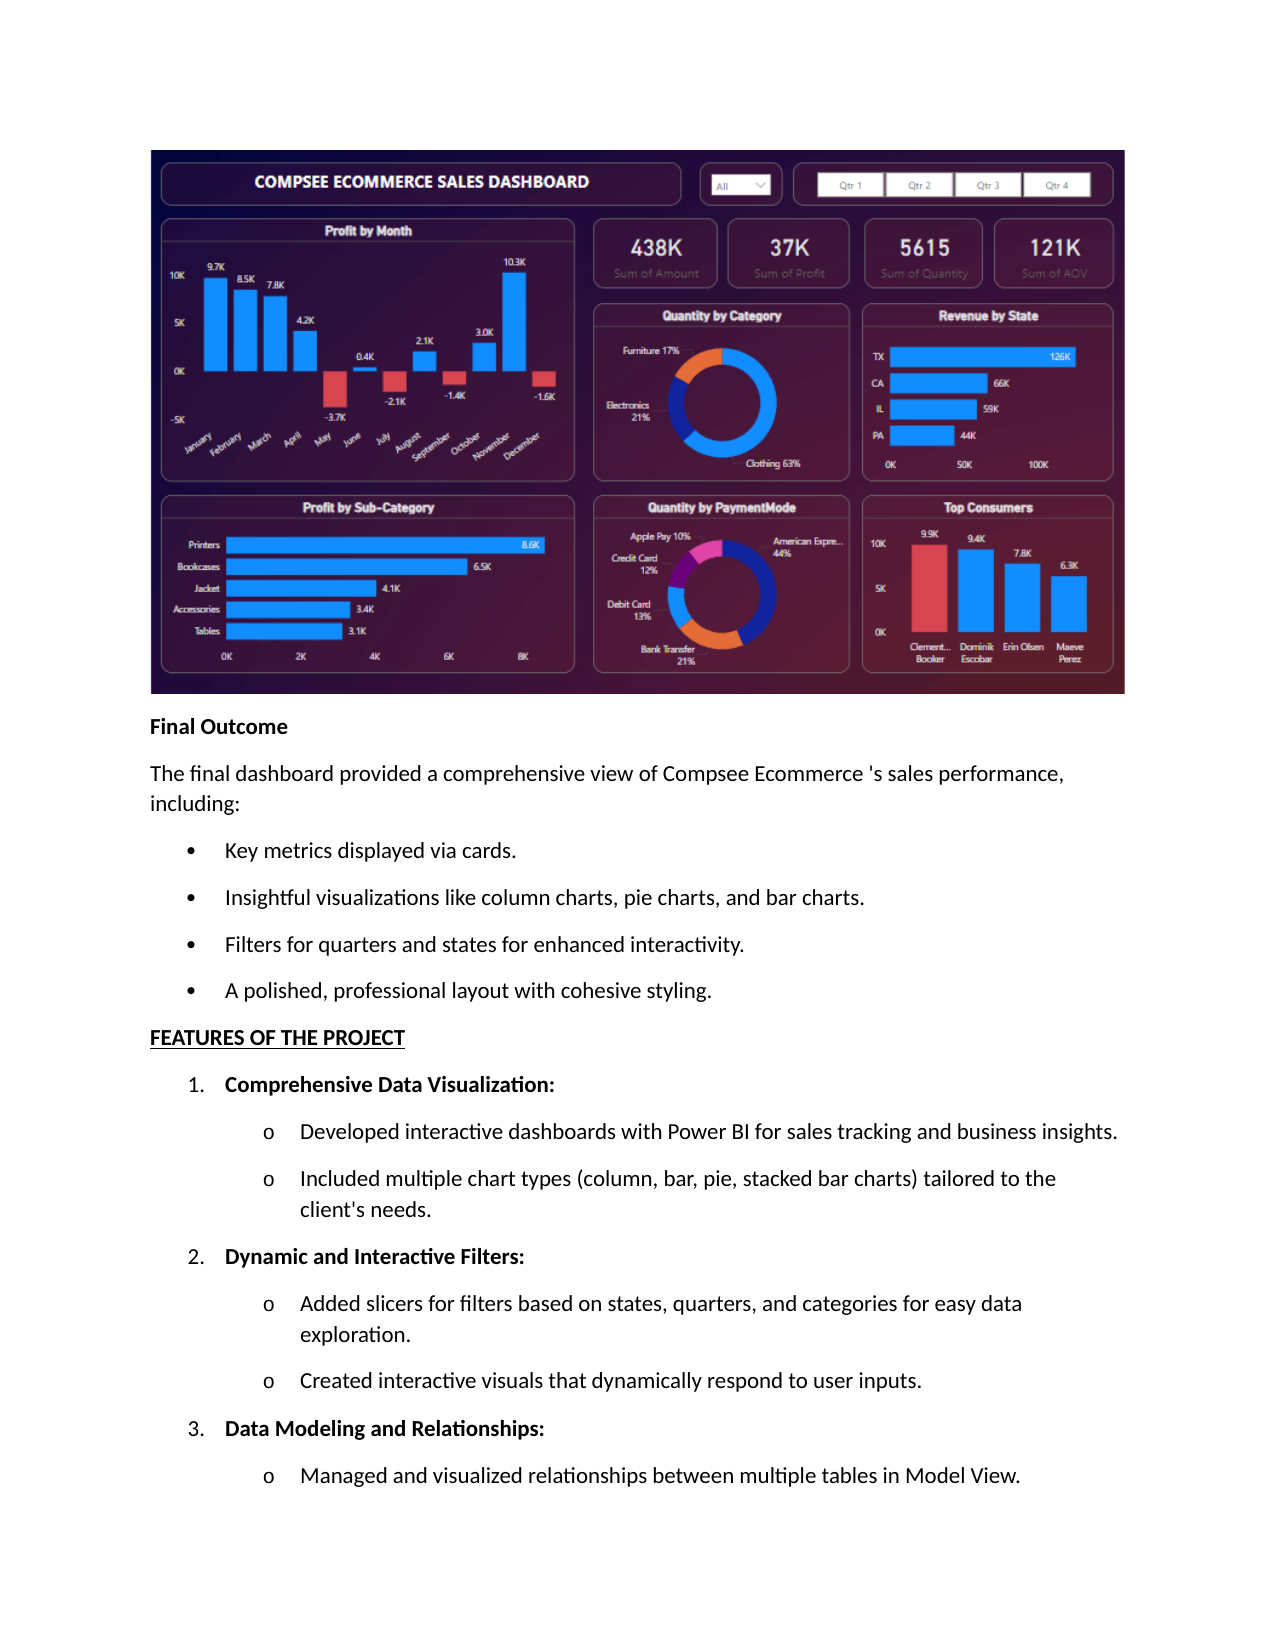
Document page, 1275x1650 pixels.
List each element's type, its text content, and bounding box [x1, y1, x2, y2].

list Developed interactive dashboards with Power BI for sales tracking and business insights. [262, 1117, 1125, 1146]
text FEATURES OF THE PROJECT [150, 1023, 1125, 1051]
list Comprehensive Data Visualization: [187, 1070, 1125, 1098]
list A polished, professional layout with cohesive styling. [187, 977, 1125, 1004]
picture [150, 150, 1125, 694]
list Included multiple chart types (column, bar, pie, stacked bar charts) tailored to the client's needs. [262, 1164, 1125, 1223]
list Dynamic and Interactive Filters: [187, 1242, 1125, 1270]
list Key metrics displayed via cards. [187, 836, 1125, 864]
text The final dashboard provided a comprehensive view of Compsee Ecommerce 's sales performance, including: [150, 759, 1125, 817]
text Final Outcome [150, 712, 1125, 740]
list Created interactive visuals that dynamically respond to user inputs. [262, 1367, 1125, 1395]
list Insightful visualizations like column charts, pie charts, and bar charts. [187, 883, 1125, 911]
list Added slicers for filters based on states, quarters, and categories for easy data exploration. [262, 1289, 1125, 1348]
list Data Modeling and Relationships: [187, 1414, 1125, 1442]
list Managed and visualized relationships between multiple tables in Model View. [262, 1461, 1125, 1489]
list Filters for quarters and states for enhanced interactivity. [187, 930, 1125, 958]
